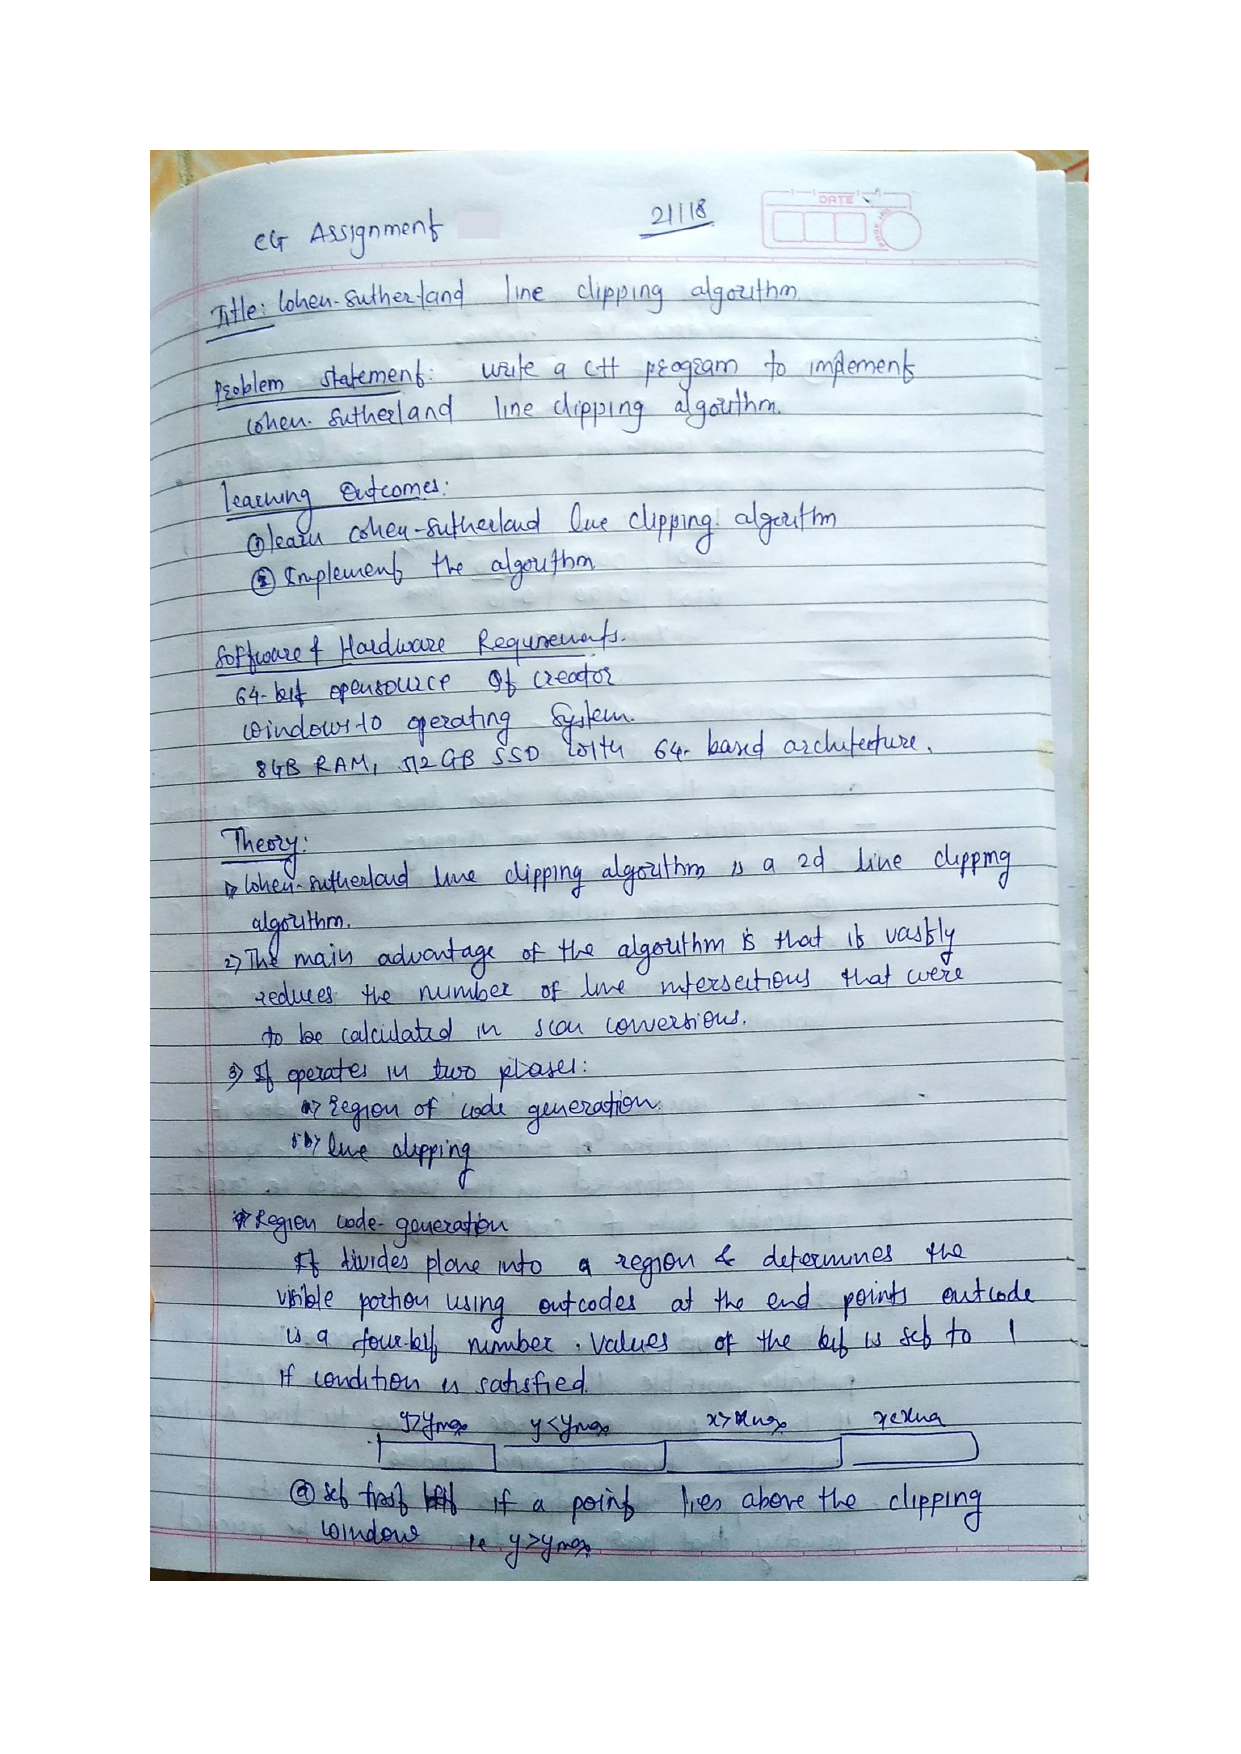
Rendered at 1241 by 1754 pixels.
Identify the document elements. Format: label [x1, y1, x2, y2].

picture [150, 150, 1089, 1581]
